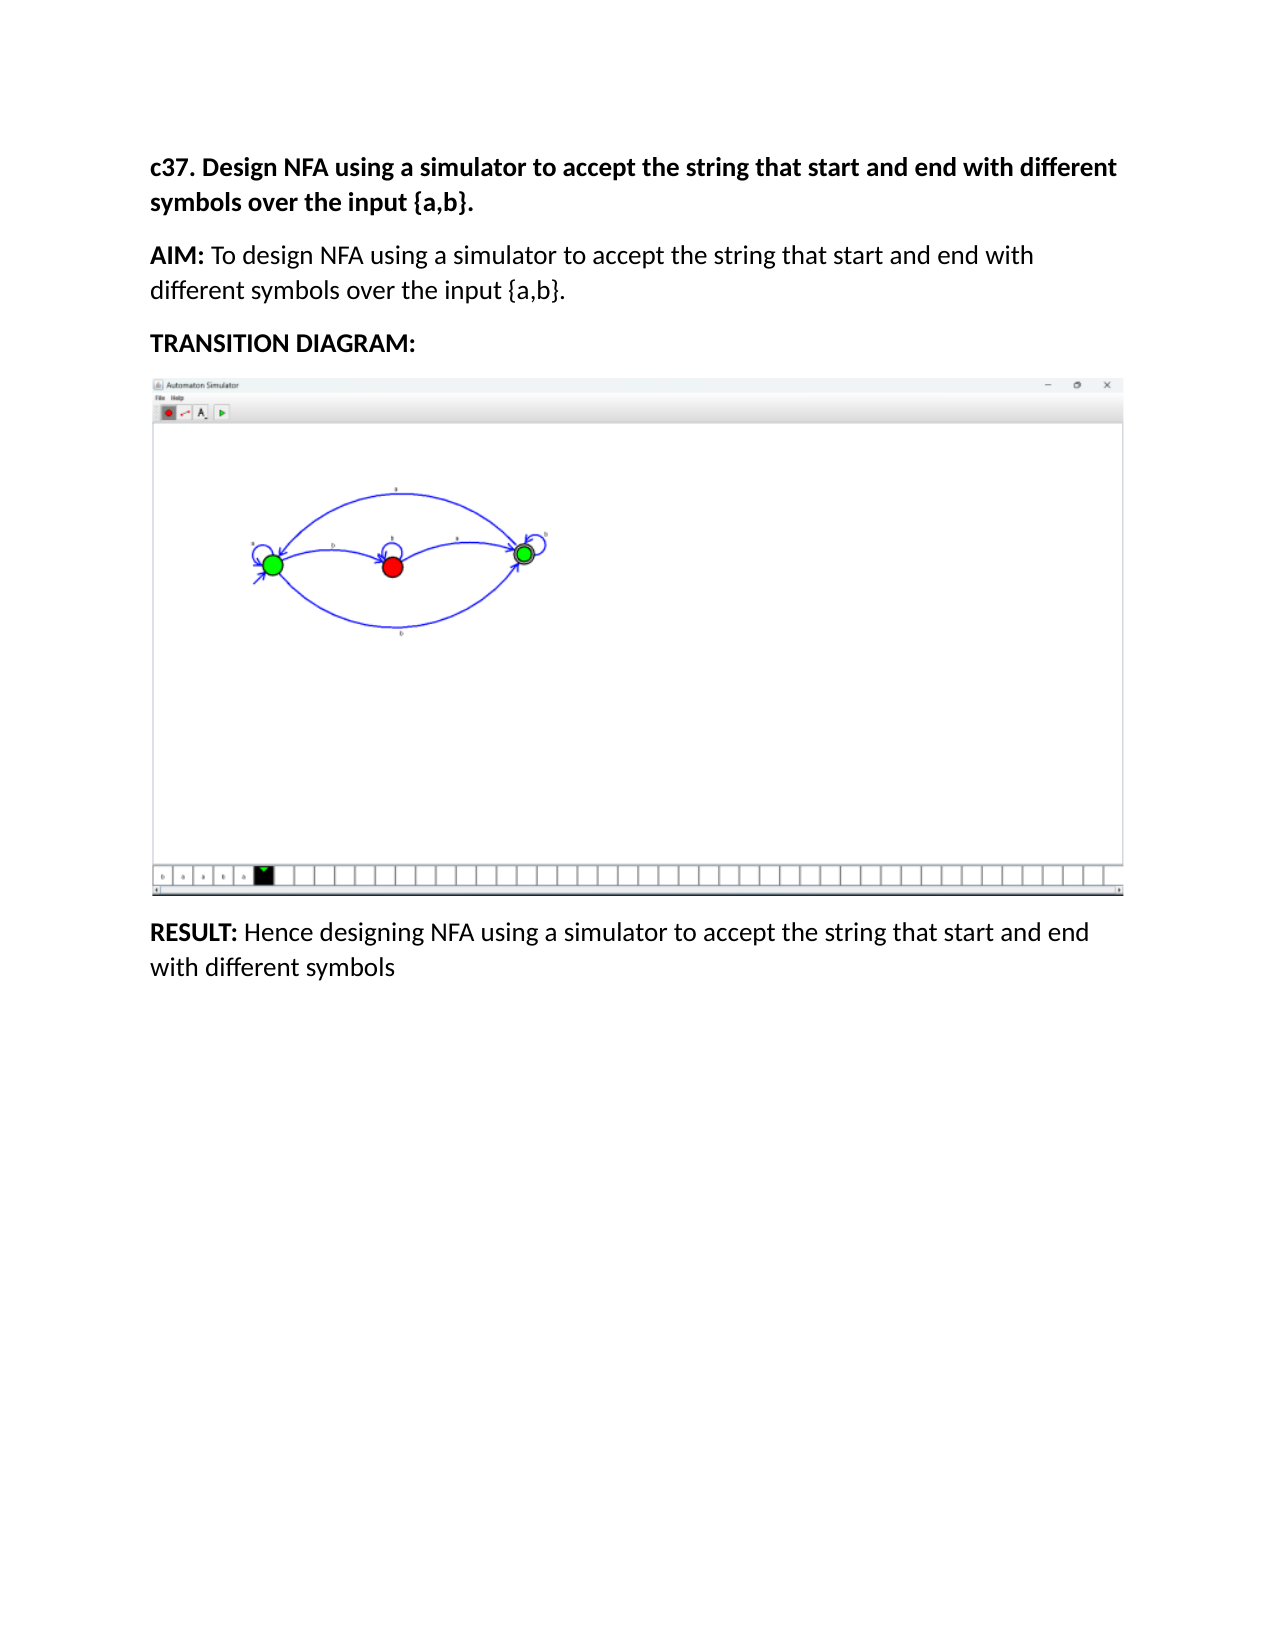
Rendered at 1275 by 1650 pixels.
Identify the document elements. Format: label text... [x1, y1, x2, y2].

text c37. Design NFA using a simulator to accept the string that start and end with different symbols over the input {a,b}. [150, 150, 1125, 219]
text AIM: To design NFA using a simulator to accept the string that start and end with different symbols over the input {a,b}. [150, 238, 1125, 307]
text TRANSITION DIAGRAM: [150, 326, 1125, 359]
picture [150, 378, 1125, 896]
text RESULT: Hence designing NFA using a simulator to accept the string that start and end with different symbols [150, 915, 1125, 983]
